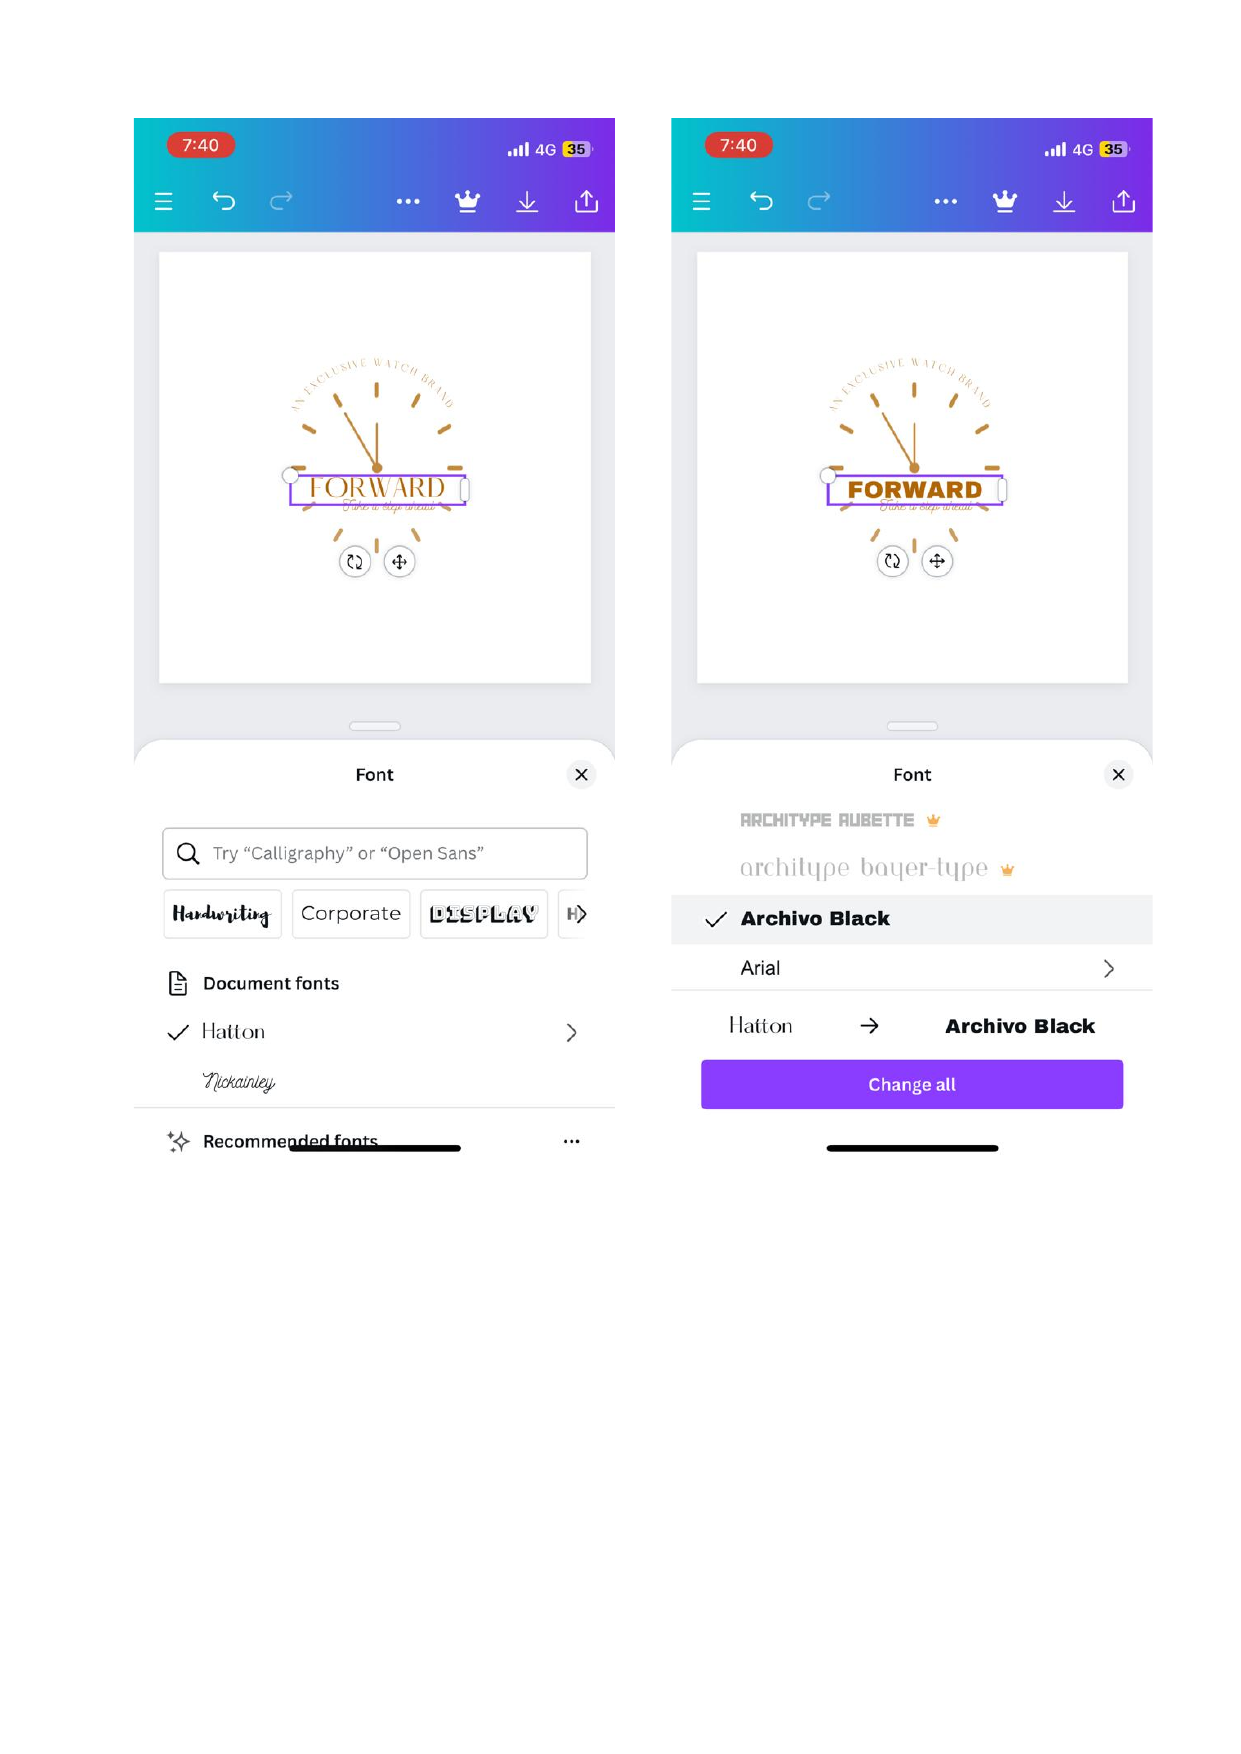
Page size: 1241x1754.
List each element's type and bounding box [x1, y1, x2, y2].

picture [671, 118, 1153, 1161]
picture [133, 118, 615, 1161]
